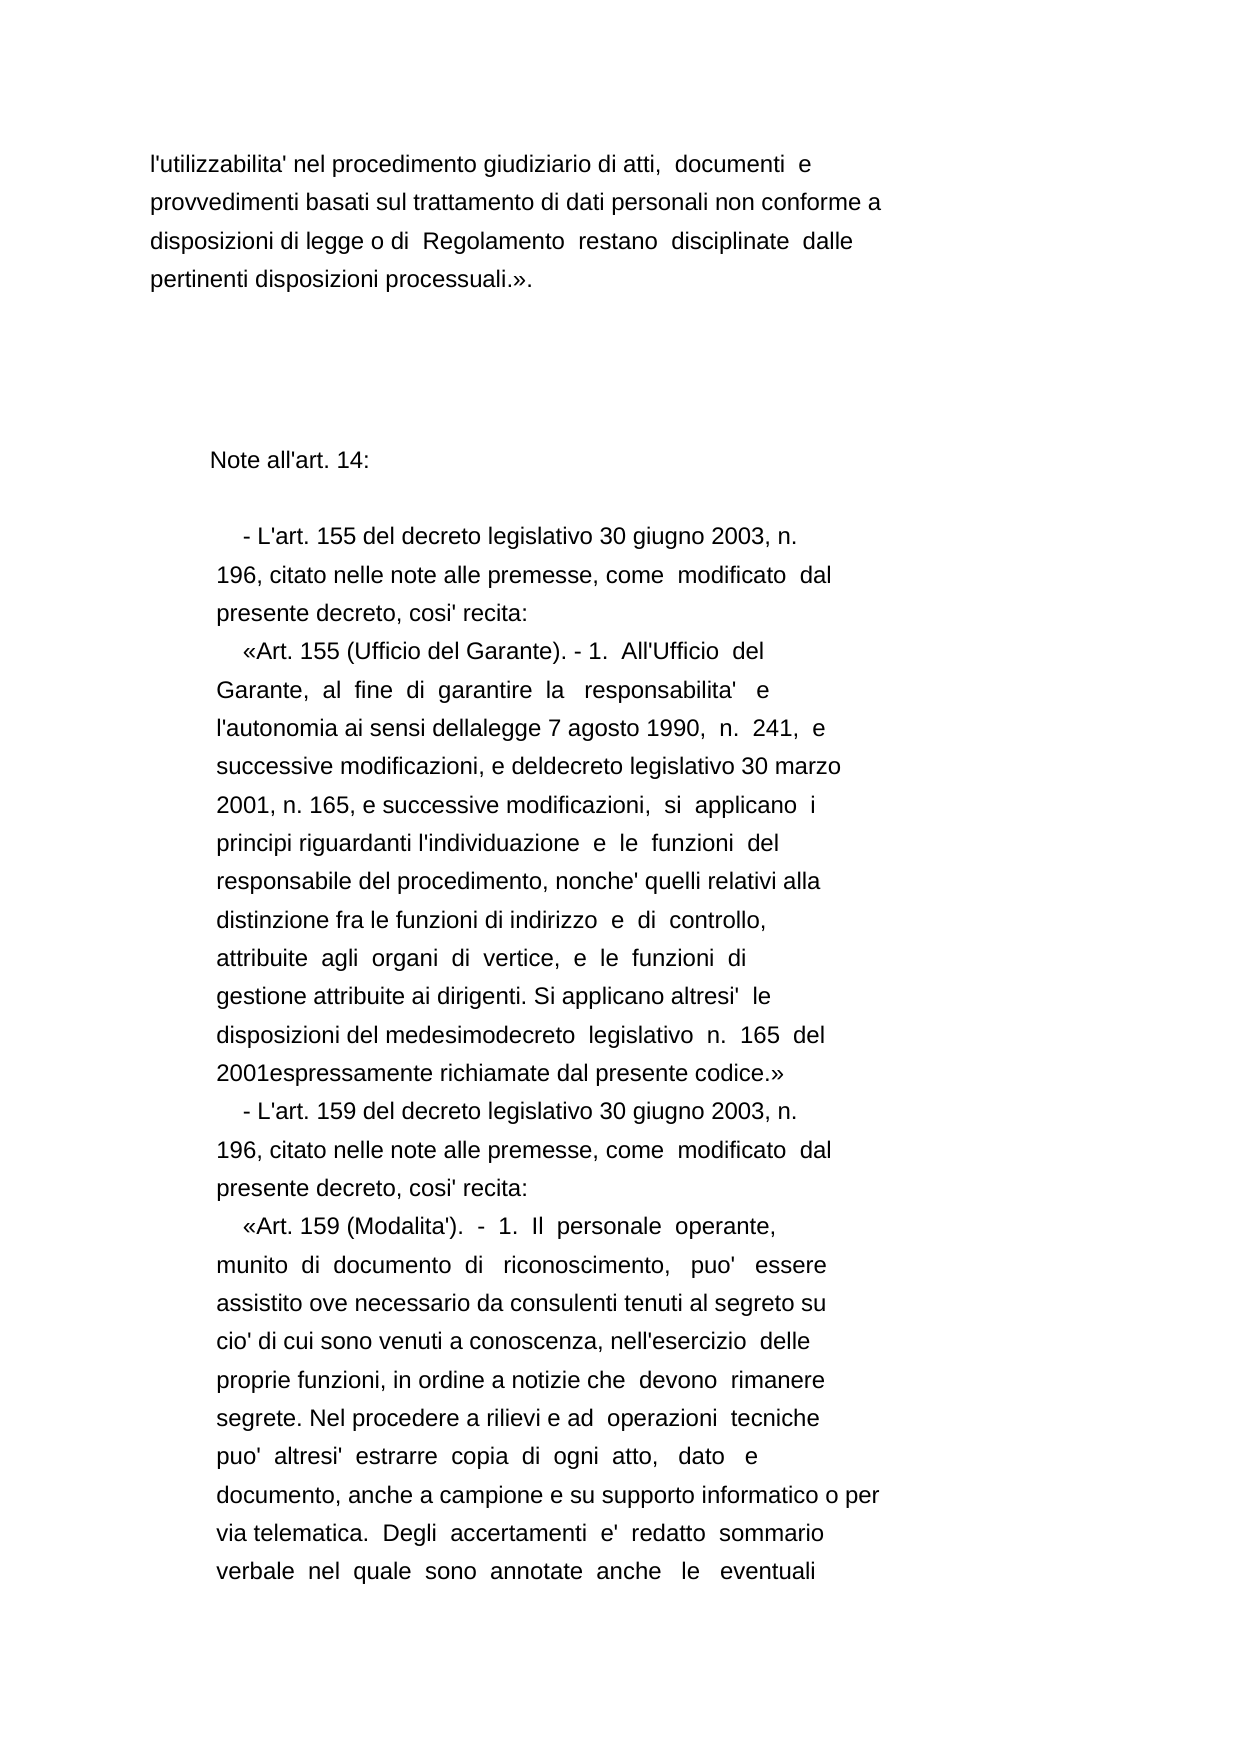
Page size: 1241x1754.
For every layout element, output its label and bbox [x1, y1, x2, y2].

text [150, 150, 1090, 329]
text [150, 446, 1090, 1585]
